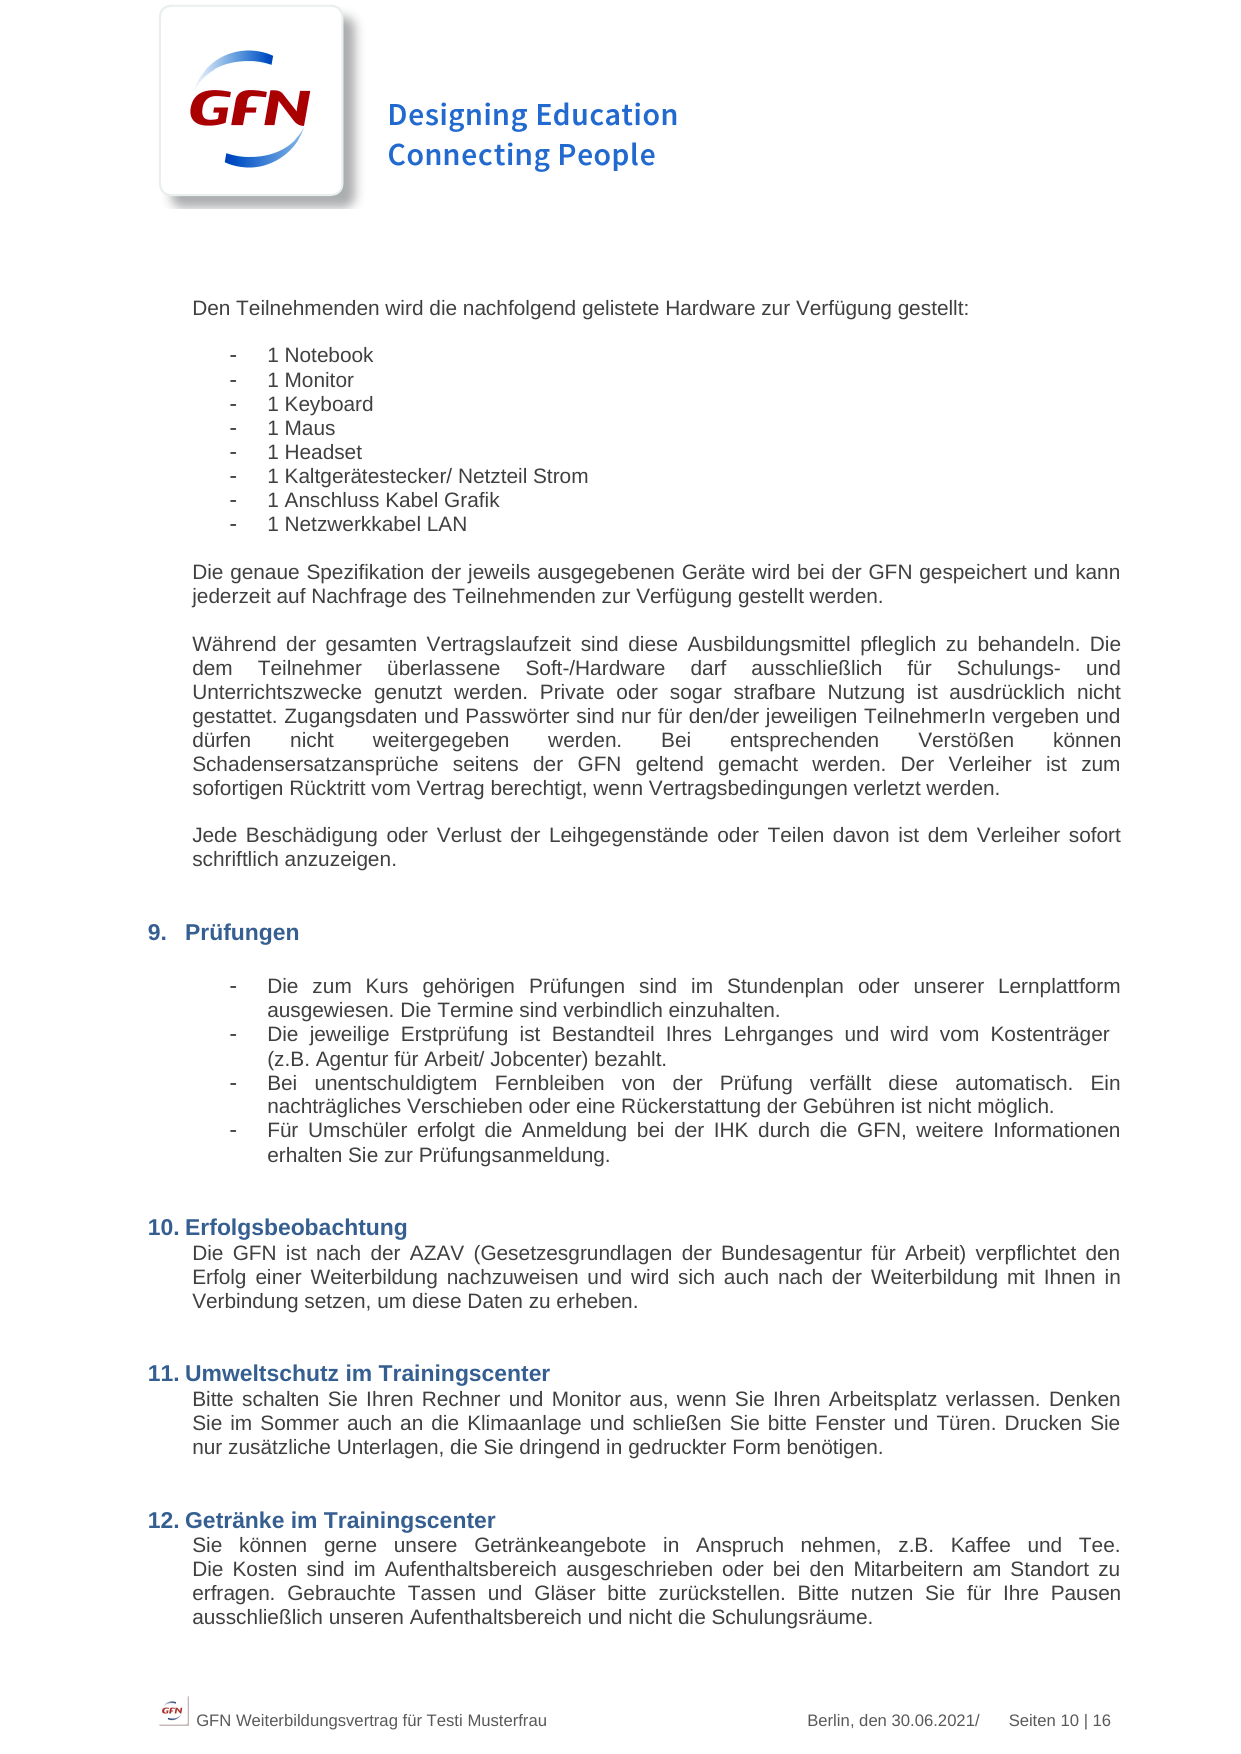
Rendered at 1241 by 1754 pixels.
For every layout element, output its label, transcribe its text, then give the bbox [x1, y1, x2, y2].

text Die GFN ist nach der AZAV (Gesetzesgrundlagen der Bundesagentur für Arbeit) verpflichtet den Erfolg einer Weiterbildung nachzuweisen und wird sich auch nach der Weiterbildung mit Ihnen in Verbindung setzen, um diese Daten zu erheben. [192, 1241, 1122, 1312]
list 1 Headset [229, 439, 1122, 464]
list Erfolgsbeobachtung [148, 1214, 1122, 1241]
list 1 Kaltgerätestecker/ Netzteil Strom [229, 464, 1122, 488]
list 1 Anschluss Kabel Grafik [229, 488, 1122, 512]
list 1 Maus [229, 416, 1122, 439]
list Prüfungen [148, 919, 1122, 974]
text Sie können gerne unsere Getränkeangebote in Anspruch nehmen, z.B. Kaffee und Tee. Die Kosten sind im Aufenthaltsbereich ausgeschrieben oder bei den Mitarbeitern am Standort zu erfragen. Gebrauchte Tassen und Gläser bitte zurückstellen. Bitte nutzen Sie für Ihre Pausen ausschließlich unseren Aufenthaltsbereich und nicht die Schulungsräume. [192, 1533, 1122, 1629]
list 1 Keyboard [229, 391, 1122, 416]
list 1 Netzwerkkabel LAN [229, 512, 1122, 536]
list 1 Monitor [229, 367, 1122, 391]
list 1 Notebook [229, 343, 1122, 367]
text Während der gesamten Vertragslaufzeit sind diese Ausbildungsmittel pfleglich zu behandeln. Die dem Teilnehmer überlassene Soft-/Hardware darf ausschließlich für Schulungs- und Unterrichtszwecke genutzt werden. Private oder sogar strafbare Nutzung ist ausdrücklich nicht gestattet. Zugangsdaten und Passwörter sind nur für den/der jeweiligen TeilnehmerIn vergeben und dürfen nicht weitergegeben werden. Bei entsprechenden Verstößen können Schadensersatzansprüche seitens der GFN geltend gemacht werden. Der Verleiher ist zum sofortigen Rücktritt vom Vertrag berechtigt, wenn Vertragsbedingungen verletzt werden. [192, 632, 1122, 799]
text Jede Beschädigung oder Verlust der Leihgegenstände oder Teilen davon ist dem Verleiher sofort schriftlich anzuzeigen. [192, 823, 1122, 871]
list Bei unentschuldigtem Fernbleiben von der Prüfung verfällt diese automatisch. Ein nachträgliches Verschieben oder eine Rückerstattung der Gebühren ist nicht möglich. [229, 1070, 1122, 1118]
list Getränke im Trainingscenter [148, 1507, 1122, 1533]
text Die genaue Spezifikation der jeweils ausgegebenen Geräte wird bei der GFN gespeichert und kann jederzeit auf Nachfrage des Teilnehmenden zur Verfügung gestellt werden. [192, 560, 1122, 608]
text Den Teilnehmenden wird die nachfolgend gelistete Hardware zur Verfügung gestellt: [192, 295, 1122, 319]
list Die zum Kurs gehörigen Prüfungen sind im Stundenplan oder unserer Lernplattform ausgewiesen. Die Termine sind verbindlich einzuhalten. [229, 974, 1122, 1022]
text Bitte schalten Sie Ihren Rechner und Monitor aus, wenn Sie Ihren Arbeitsplatz verlassen. Denken Sie im Sommer auch an die Klimaanlage und schließen Sie bitte Fenster und Türen. Drucken Sie nur zusätzliche Unterlagen, die Sie dringend in gedruckter Form benötigen. [192, 1387, 1122, 1459]
picture [158, 1696, 189, 1726]
list Für Umschüler erfolgt die Anmeldung bei der IHK durch die GFN, weitere Informationen erhalten Sie zur Prüfungsanmeldung. [229, 1118, 1122, 1166]
picture [147, 0, 711, 209]
list Die jeweilige Erstprüfung ist Bestandteil Ihres Lehrganges und wird vom Kostenträger (z.B. Agentur für Arbeit/ Jobcenter) bezahlt. [229, 1022, 1122, 1070]
list Umweltschutz im Trainingscenter [148, 1360, 1122, 1387]
